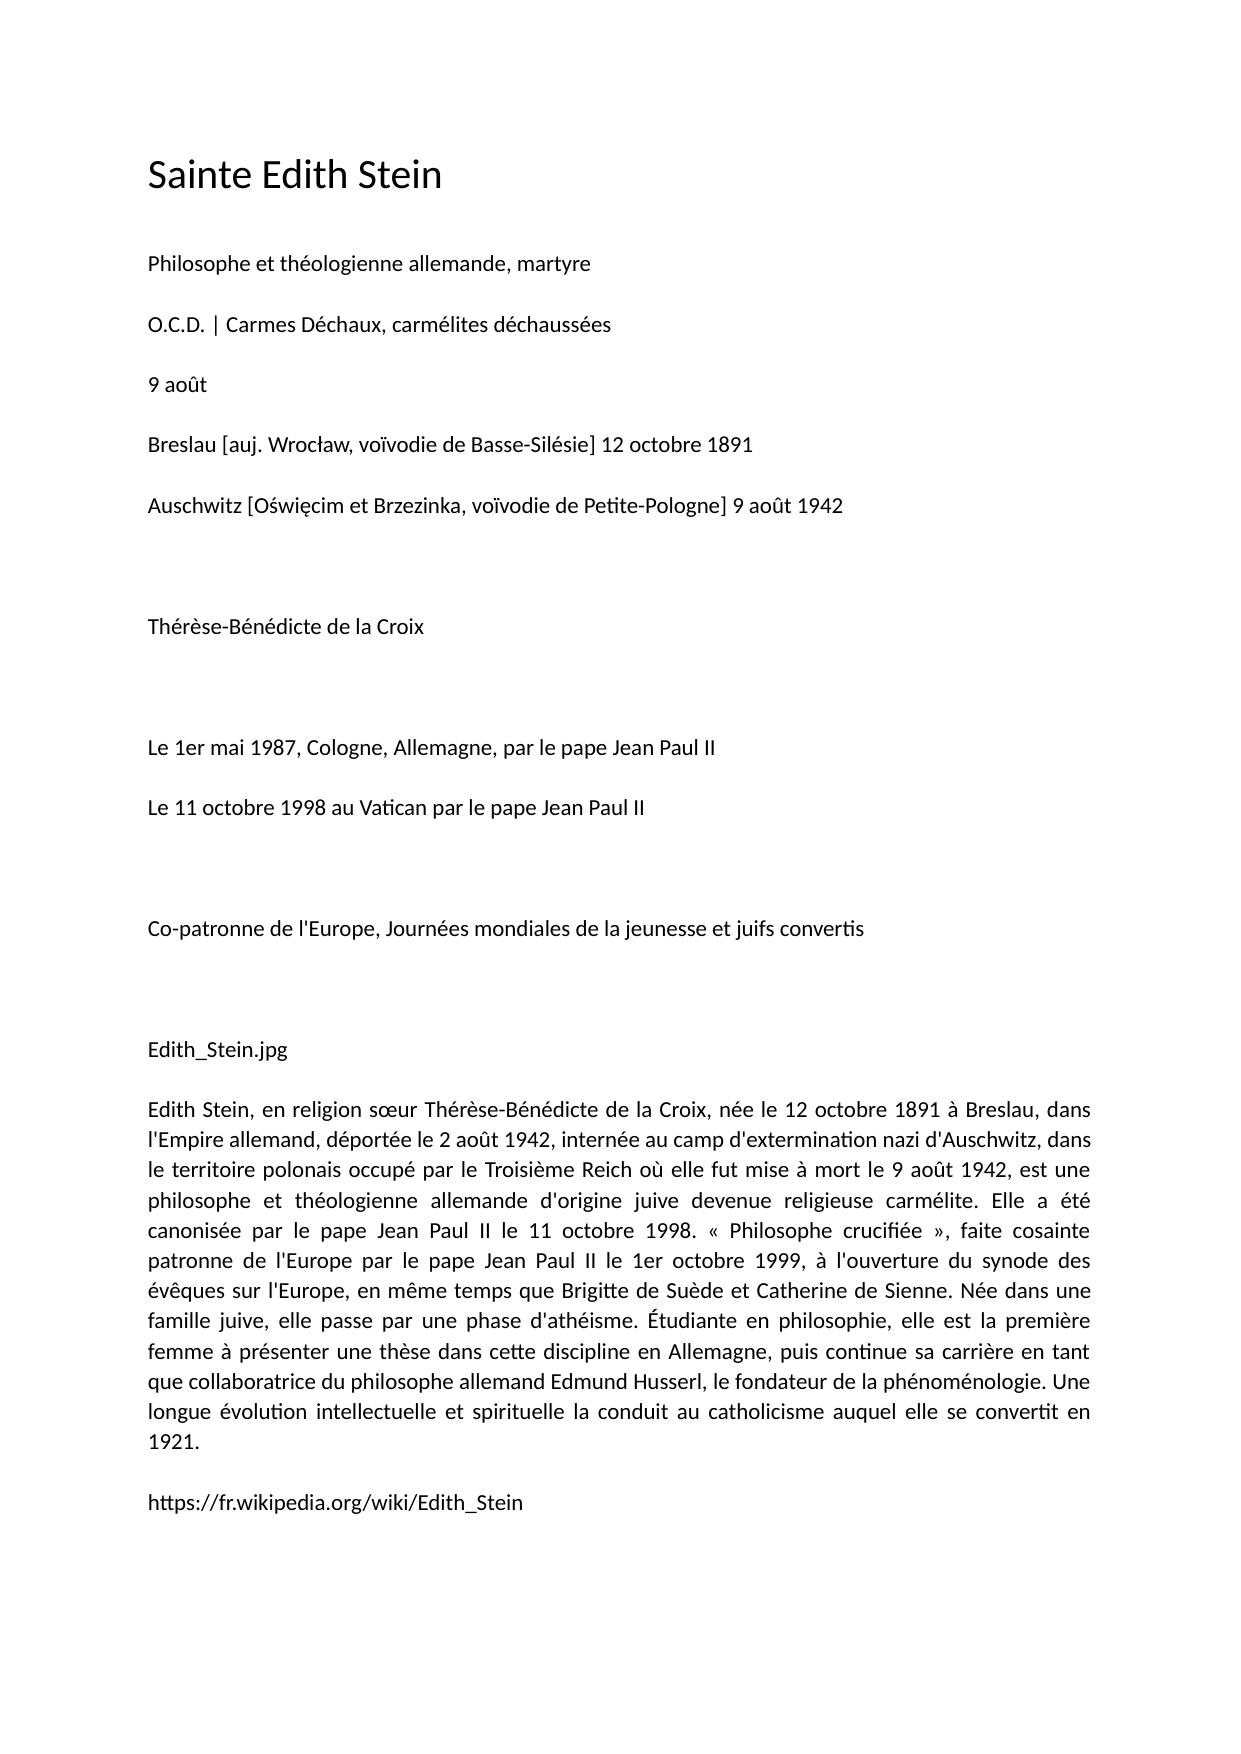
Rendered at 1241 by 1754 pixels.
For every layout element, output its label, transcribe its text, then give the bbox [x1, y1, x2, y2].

text Le 11 octobre 1998 au Vatican par le pape Jean Paul II [148, 793, 1093, 821]
text Co-patronne de l'Europe, Journées mondiales de la jeunesse et juifs convertis [148, 914, 1093, 942]
text Thérèse-Bénédicte de la Croix [148, 612, 1093, 640]
text Sainte Edith Stein [148, 148, 1093, 198]
text Breslau [auj. Wrocław, voïvodie de Basse-Silésie] 12 octobre 1891 [148, 431, 1093, 459]
text Le 1er mai 1987, Cologne, Allemagne, par le pape Jean Paul II [148, 733, 1093, 761]
text https://fr.wikipedia.org/wiki/Edith_Stein [148, 1488, 1093, 1516]
text Philosophe et théologienne allemande, martyre [148, 249, 1093, 277]
text Edith_Stein.jpg [148, 1035, 1093, 1063]
text Edith Stein, en religion sœur Thérèse-Bénédicte de la Croix, née le 12 octobre 1891 à Breslau, dans l'Empire allemand, déportée le 2 août 1942, internée au camp d'extermination nazi d'Auschwitz, dans le territoire polonais occupé par le Troisième Reich où elle fut mise à mort le 9 août 1942, est une philosophe et théologienne allemande d'origine juive devenue religieuse carmélite. Elle a été canonisée par le pape Jean Paul II le 11 octobre 1998. « Philosophe crucifiée », faite cosainte patronne de l'Europe par le pape Jean Paul II le 1er octobre 1999, à l'ouverture du synode des évêques sur l'Europe, en même temps que Brigitte de Suède et Catherine de Sienne. Née dans une famille juive, elle passe par une phase d'athéisme. Étudiante en philosophie, elle est la première femme à présenter une thèse dans cette discipline en Allemagne, puis continue sa carrière en tant que collaboratrice du philosophe allemand Edmund Husserl, le fondateur de la phénoménologie. Une longue évolution intellectuelle et spirituelle la conduit au catholicisme auquel elle se convertit en 1921. [148, 1095, 1093, 1456]
text O.C.D. | Carmes Déchaux, carmélites déchaussées [148, 310, 1093, 338]
text 9 août [148, 370, 1093, 398]
text Auschwitz [Oświęcim et Brzezinka, voïvodie de Petite-Pologne] 9 août 1942 [148, 491, 1093, 519]
